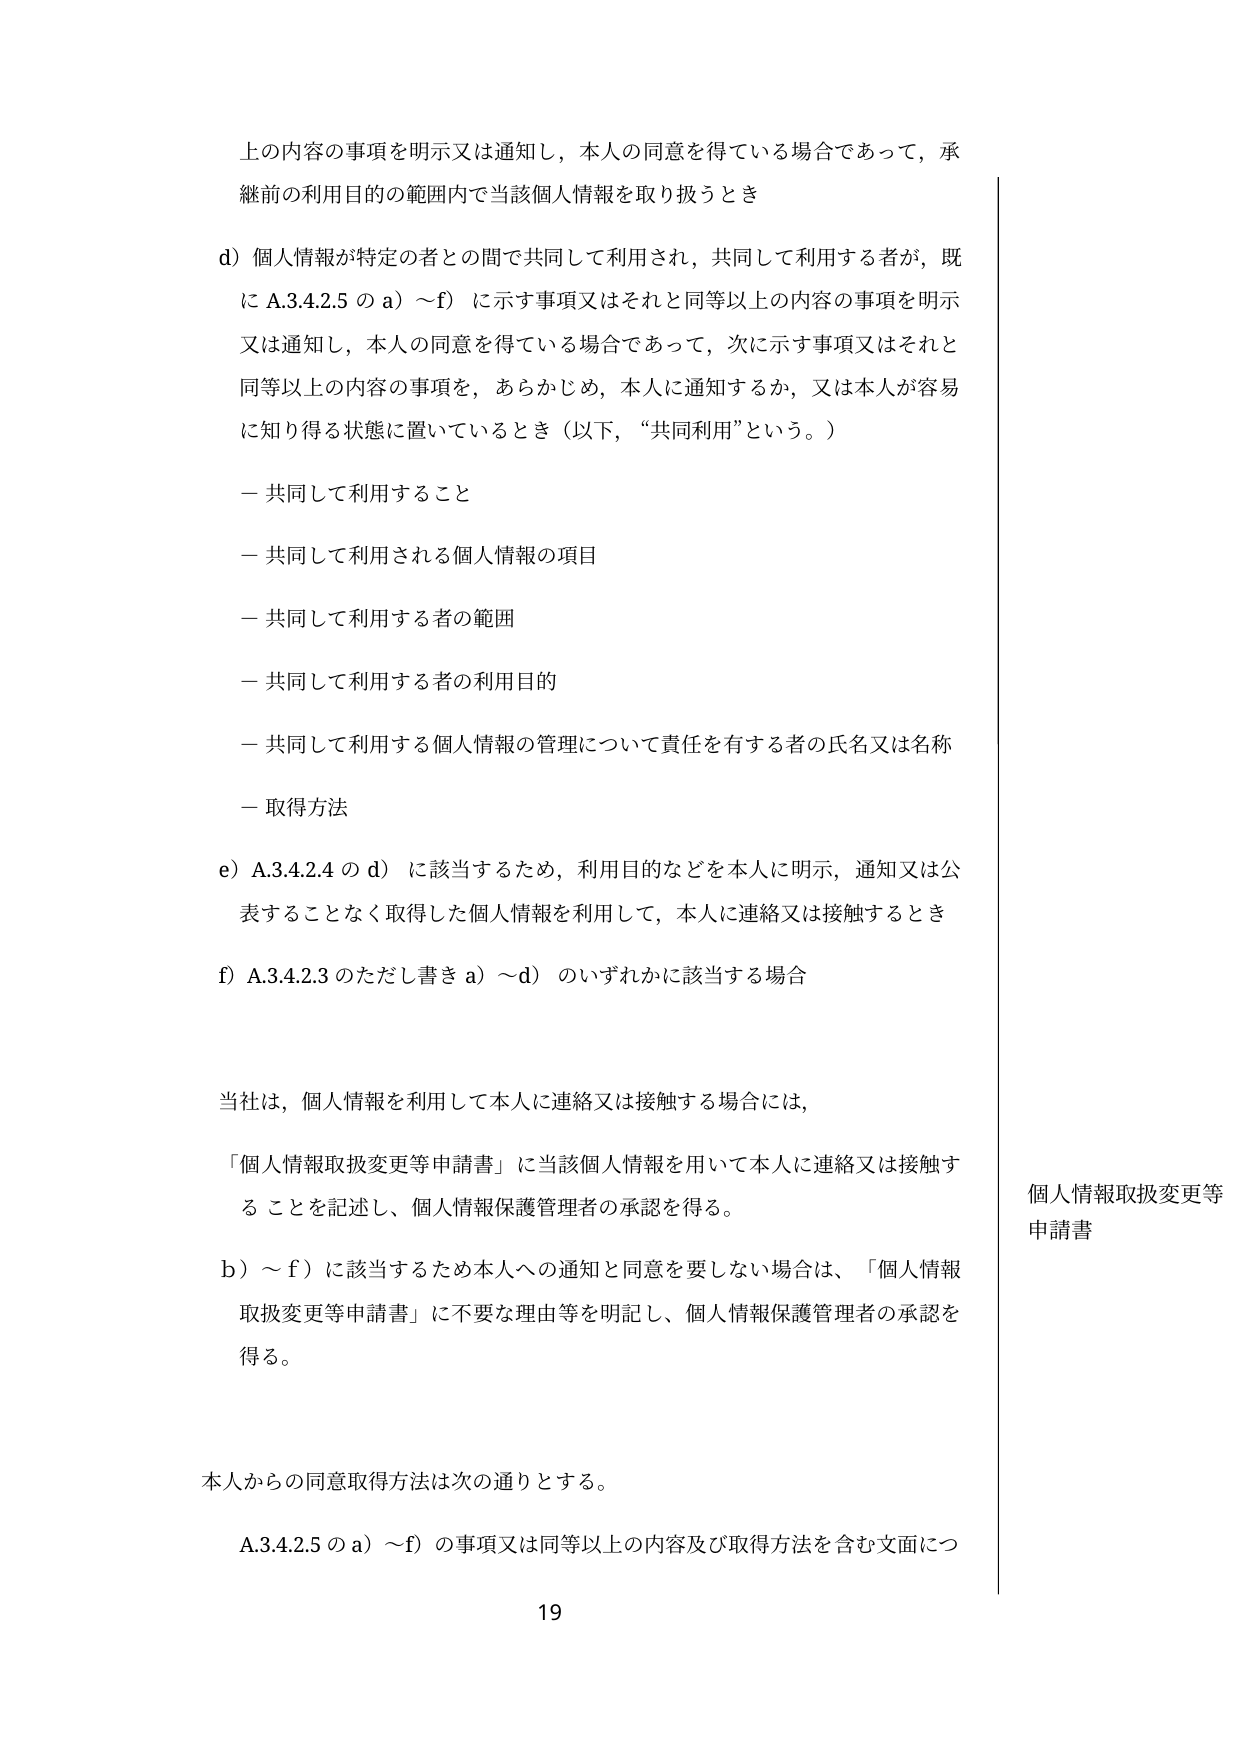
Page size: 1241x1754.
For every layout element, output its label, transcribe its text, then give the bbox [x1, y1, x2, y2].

text ｂ）～ｆ）に該当するため本人への通知と同意を要しない場合は、「個人情報取扱変更等申請書」に不要な理由等を明記し、個人情報保護管理者の承認を得る。 [218, 1250, 963, 1374]
text － 共同して利用すること [239, 473, 963, 511]
text d）個人情報が特定の者との間で共同して利用され，共同して利用する者が，既に A.3.4.2.5 の a）～f） に示す事項又はそれと同等以上の内容の事項を明示又は通知し，本人の同意を得ている場合であって，次に示す事項又はそれと同等以上の内容の事項を，あらかじめ，本人に通知するか，又は本人が容易に知り得る状態に置いているとき（以下， “共同利用”という。） [218, 238, 963, 448]
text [218, 1524, 963, 1562]
text 「個人情報取扱変更等申請書」に当該個人情報を用いて本人に連絡又は接触する ことを記述し、個人情報保護管理者の承認を得る。 [218, 1144, 963, 1225]
text 当社は，個人情報を利用して本人に連絡又は接触する場合には， [218, 1081, 963, 1119]
text f）A.3.4.2.3 のただし書き a）～d） のいずれかに該当する場合 [218, 956, 963, 994]
text － 取得方法 [239, 787, 963, 825]
text － 共同して利用される個人情報の項目 [239, 536, 963, 574]
text － 共同して利用する者の範囲 [239, 599, 963, 636]
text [218, 132, 963, 213]
text － 共同して利用する者の利用目的 [239, 662, 963, 699]
text e）A.3.4.2.4 の d） に該当するため，利用目的などを本人に明示，通知又は公表することなく取得した個人情報を利用して，本人に連絡又は接触するとき [218, 850, 963, 931]
text 本人からの同意取得方法は次の通りとする。 [201, 1462, 963, 1499]
text － 共同して利用する個人情報の管理について責任を有する者の氏名又は名称 [239, 724, 963, 762]
